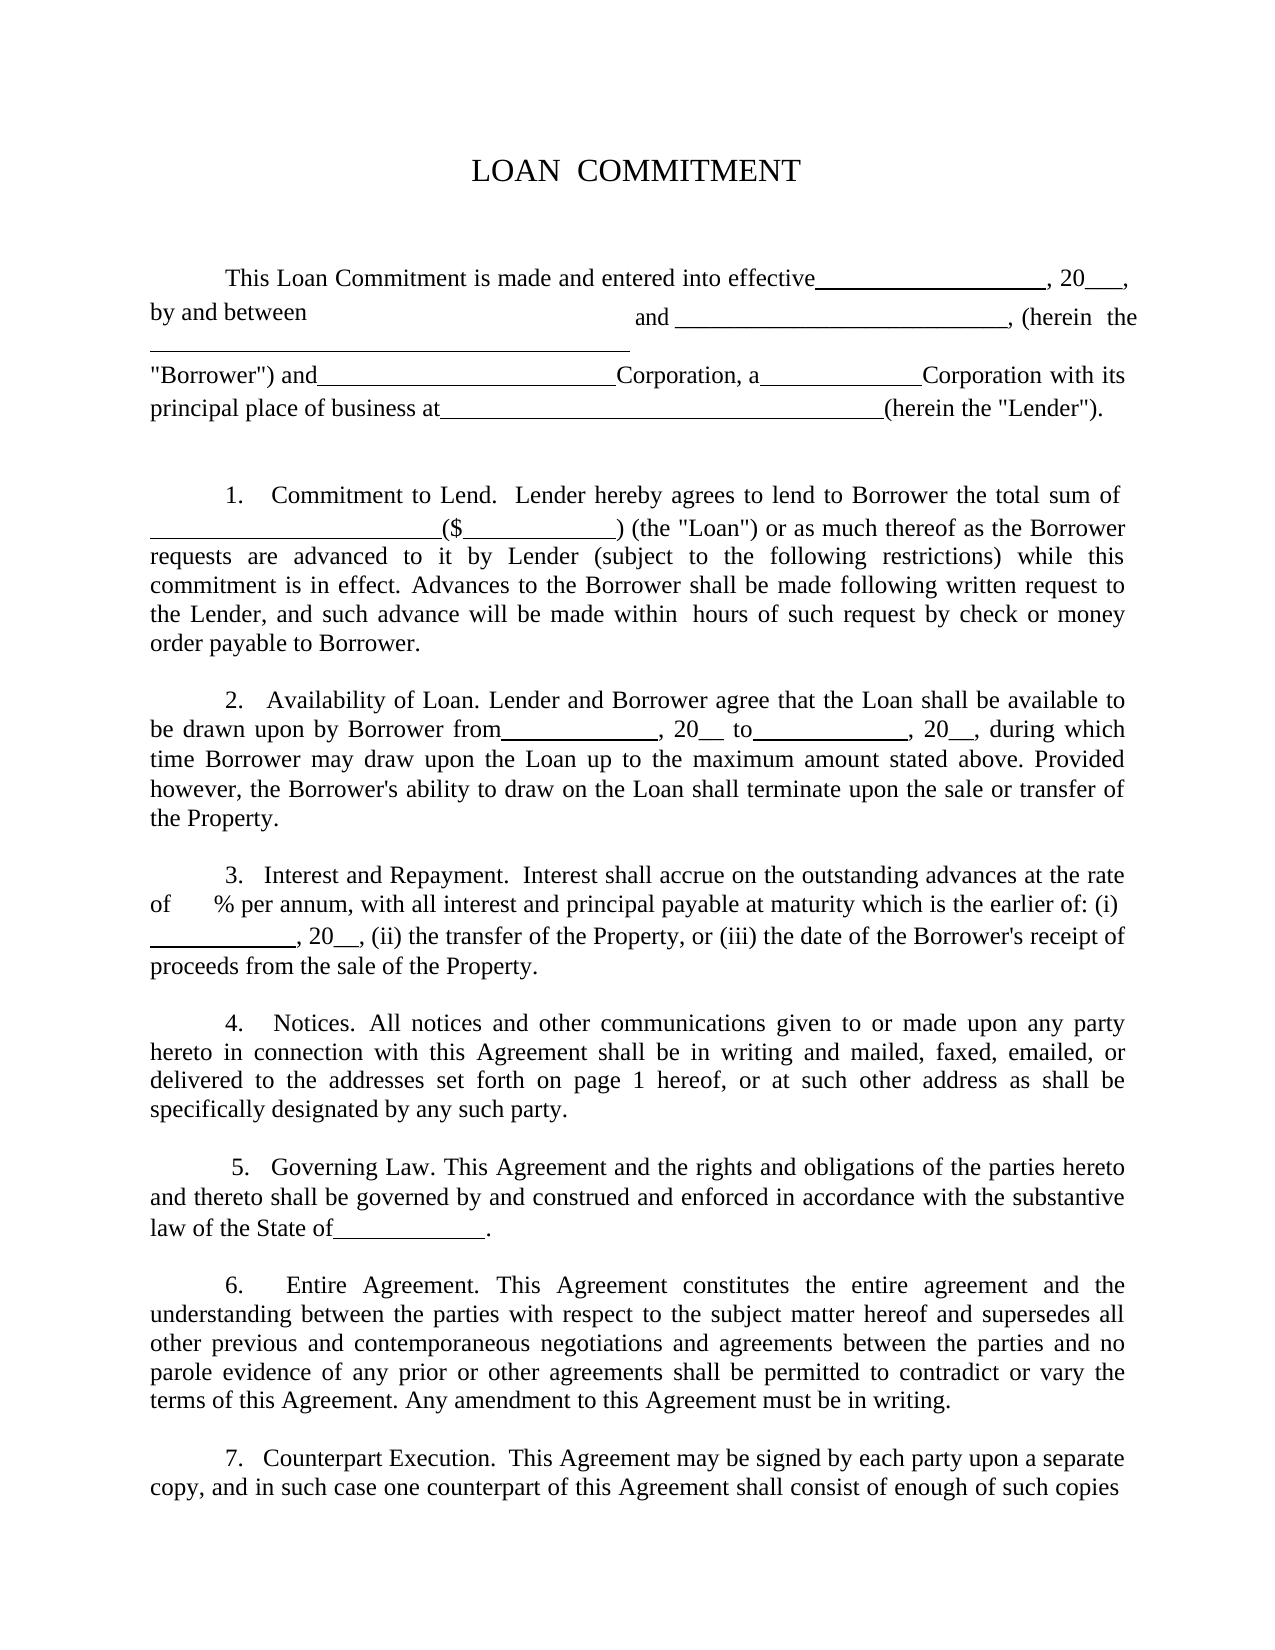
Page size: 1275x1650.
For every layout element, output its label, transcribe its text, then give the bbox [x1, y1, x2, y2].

text ($ ) (the "Loan") or as much thereof as the Borrower requests are advanced to it by Lender (subject to the following restrictions) while this commitment is in effect. Advances to the Borrower shall be made following written request to the Lender, and such advance will be made within hours of such request by check or money order payable to Borrower. [150, 513, 1125, 656]
text LOAN COMMITMENT [471, 151, 1137, 188]
text by and between [150, 297, 630, 351]
text and ____________________________, (herein the [635, 302, 1137, 330]
list Notices. All notices and other communications given to or made upon any party hereto in connection with this Agreement shall be in writing and mailed, faxed, emailed, or delivered to the addresses set forth on page 1 hereof, or at such other address as shall be specifically designated by any such party. [150, 1008, 1125, 1123]
list Governing Law. This Agreement and the rights and obligations of the parties hereto and thereto shall be governed by and construed and enforced in accordance with the substantive law of the State of . [150, 1152, 1125, 1241]
list Counterpart Execution. This Agreement may be signed by each party upon a separate copy, and in such case one counterpart of this Agreement shall consist of enough of such copies [150, 1443, 1125, 1500]
list Commitment to Lend. Lender hereby agrees to lend to Borrower the total sum of [150, 480, 1137, 509]
text "Borrower") and Corporation, a Corporation with its principal place of business at (herein the "Lender"). [150, 360, 1125, 422]
list Availability of Loan. Lender and Borrower agree that the Loan shall be available to be drawn upon by Borrower from , 20__ to , 20__, during which time Borrower may draw upon the Loan up to the maximum amount stated above. Provided however, the Borrower's ability to draw on the Loan shall terminate upon the sale or transfer of the Property. [150, 685, 1125, 832]
text , 20__, (ii) the transfer of the Property, or (iii) the date of the Borrower's receipt of proceeds from the sale of the Property. [150, 921, 1125, 979]
list Interest and Repayment. Interest shall accrue on the outstanding advances at the rate of % per annum, with all interest and principal payable at maturity which is the earlier of: (i) [150, 861, 1125, 918]
list Entire Agreement. This Agreement constitutes the entire agreement and the understanding between the parties with respect to the subject matter hereof and supersedes all other previous and contemporaneous negotiations and agreements between the parties and no parole evidence of any prior or other agreements shall be permitted to contradict or vary the terms of this Agreement. Any amendment to this Agreement must be in writing. [150, 1270, 1125, 1414]
text This Loan Commitment is made and entered into effective , 20___, [225, 263, 1137, 292]
